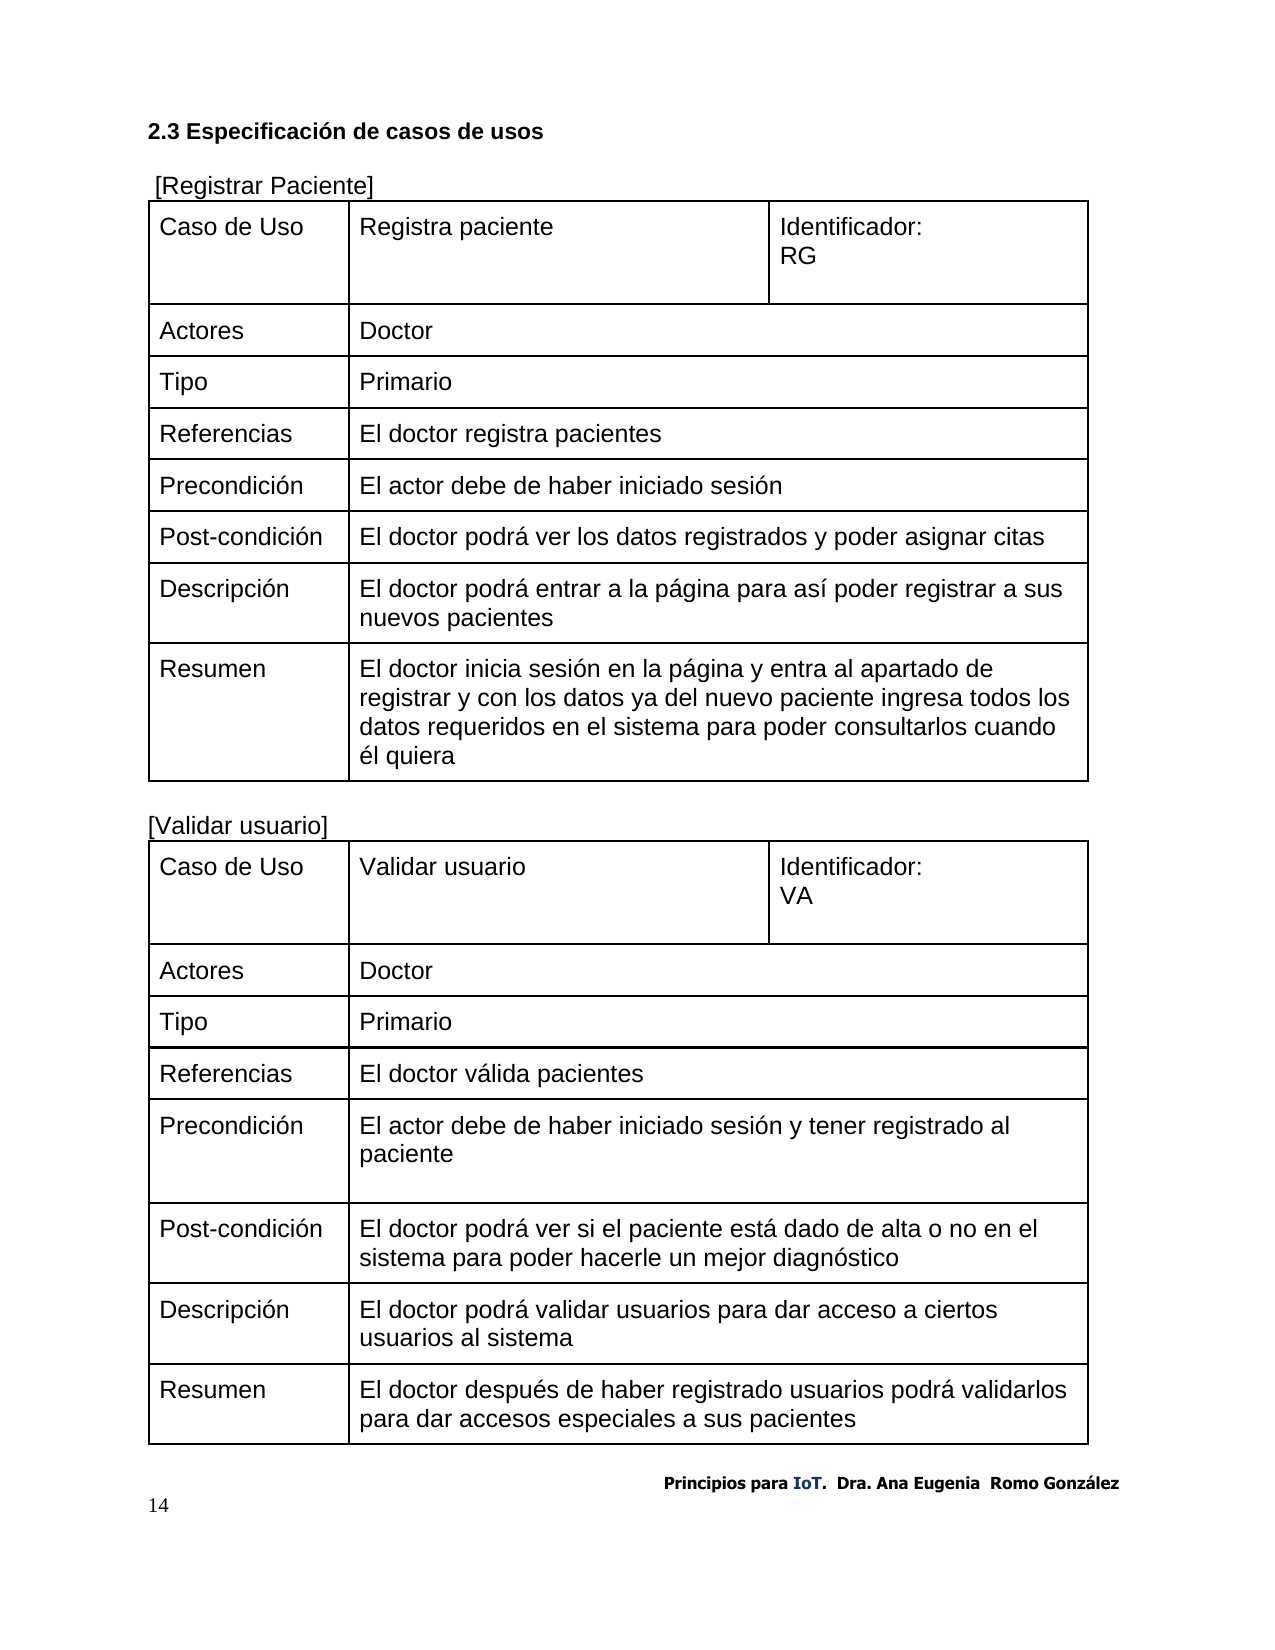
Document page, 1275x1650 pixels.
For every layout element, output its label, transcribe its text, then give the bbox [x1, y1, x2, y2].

table_cell Primario [350, 357, 1087, 407]
table_header Identificador: RG [770, 202, 1087, 303]
table_cell Post-condición [150, 1204, 348, 1282]
table_cell Precondición [150, 1100, 348, 1202]
table_header Caso de Uso [150, 202, 348, 303]
table_cell Doctor [350, 305, 1087, 355]
table_cell Primario [350, 997, 1087, 1046]
table_cell Referencias [150, 1049, 348, 1098]
table_cell El doctor después de haber registrado usuarios podrá validarlos para dar accesos especiales a sus pacientes [350, 1365, 1087, 1443]
table_cell Post-condición [150, 512, 348, 562]
table_cell Actores [150, 305, 348, 355]
table_cell El doctor podrá ver si el paciente está dado de alta o no en el sistema para poder hacerle un mejor diagnóstico [350, 1204, 1087, 1282]
table_cell Referencias [150, 409, 348, 458]
table_header Caso de Uso [150, 842, 348, 943]
table_cell El actor debe de haber iniciado sesión [350, 460, 1087, 510]
table_cell Resumen [150, 1365, 348, 1443]
table_header Validar usuario [350, 842, 768, 943]
table_cell El doctor inicia sesión en la página y entra al apartado de registrar y con los datos ya del nuevo paciente ingresa todos los datos requeridos en el sistema para poder consultarlos cuando él quiera [350, 644, 1087, 780]
table_header Identificador: VA [770, 842, 1087, 943]
text [Validar usuario] [148, 811, 1157, 839]
table_cell El actor debe de haber iniciado sesión y tener registrado al paciente [350, 1100, 1087, 1202]
table_cell El doctor podrá entrar a la página para así poder registrar a sus nuevos pacientes [350, 564, 1087, 642]
table_cell Descripción [150, 1284, 348, 1363]
table_cell Doctor [350, 945, 1087, 995]
text [Registrar Paciente] [148, 171, 1157, 199]
table_cell Descripción [150, 564, 348, 642]
table_cell El doctor podrá validar usuarios para dar acceso a ciertos usuarios al sistema [350, 1284, 1087, 1363]
table_header Registra paciente [350, 202, 768, 303]
table_cell El doctor podrá ver los datos registrados y poder asignar citas [350, 512, 1087, 562]
table_cell Precondición [150, 460, 348, 510]
table_cell Resumen [150, 644, 348, 780]
table_cell Tipo [150, 357, 348, 407]
table_cell El doctor válida pacientes [350, 1049, 1087, 1098]
table_cell Actores [150, 945, 348, 995]
table_cell El doctor registra pacientes [350, 409, 1087, 458]
table_cell Tipo [150, 997, 348, 1046]
subtitle 2.3 Especificación de casos de usos [148, 118, 1157, 144]
